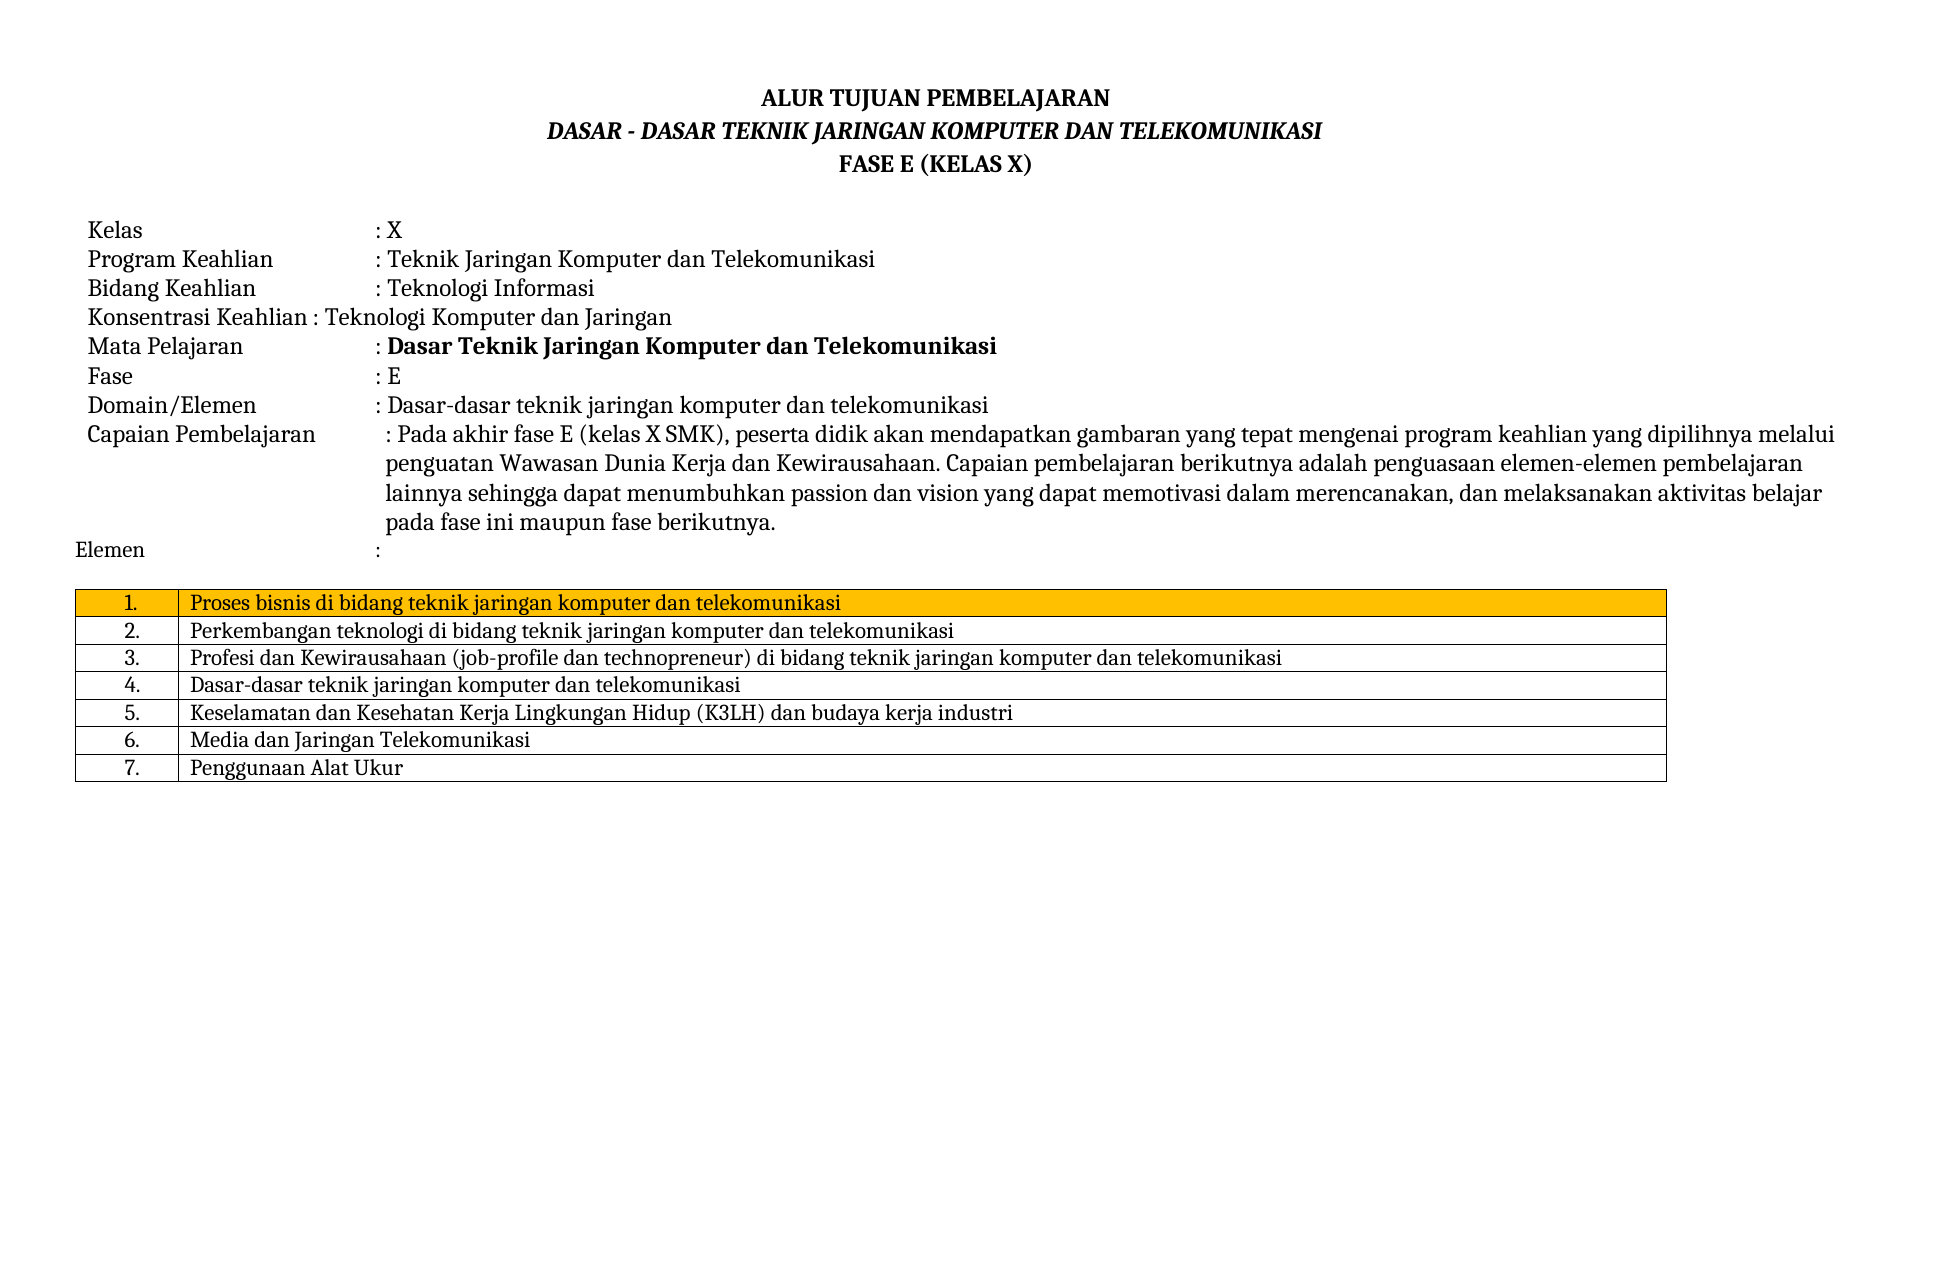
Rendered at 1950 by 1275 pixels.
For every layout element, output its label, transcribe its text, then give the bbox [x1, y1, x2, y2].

text Konsentrasi Keahlian : Teknologi Komputer dan Jaringan [87, 303, 1585, 331]
text Capaian Pembelajaran : Pada akhir fase E (kelas X SMK), peserta didik akan mendapatkan gambaran yang tepat mengenai program keahlian yang dipilihnya melalui penguatan Wawasan Dunia Kerja dan Kewirausahaan. Capaian pembelajaran berikutnya adalah penguasaan elemen-elemen pembelajaran lainnya sehingga dapat menumbuhkan passion dan vision yang dapat memotivasi dalam merencanakan, dan melaksanakan aktivitas belajar pada fase ini maupun fase berikutnya. [87, 419, 1875, 536]
text DASAR - DASAR TEKNIK JARINGAN KOMPUTER DAN TELEKOMUNIKASI [167, 117, 1704, 146]
text Program Keahlian : Teknik Jaringan Komputer dan Telekomunikasi [87, 245, 1585, 274]
table_cell [76, 617, 178, 644]
table_cell Dasar-dasar teknik jaringan komputer dan telekomunikasi [179, 672, 1666, 699]
table_cell [76, 727, 178, 753]
text Elemen : [75, 536, 1875, 563]
table_header [76, 590, 178, 616]
table_cell [76, 672, 178, 699]
subtitle ALUR TUJUAN PEMBELAJARAN [167, 84, 1704, 112]
table_cell Media dan Jaringan Telekomunikasi [179, 727, 1666, 753]
table_cell [76, 700, 178, 726]
table_cell Profesi dan Kewirausahaan (job-profile dan technopreneur) di bidang teknik jaringan komputer dan telekomunikasi [179, 645, 1666, 671]
text Kelas : X [87, 216, 1585, 245]
table_cell [76, 645, 178, 671]
table_cell Perkembangan teknologi di bidang teknik jaringan komputer dan telekomunikasi [179, 617, 1666, 644]
text Fase : E [87, 361, 1875, 390]
text Domain/Elemen : Dasar-dasar teknik jaringan komputer dan telekomunikasi [87, 390, 1875, 419]
subtitle FASE E (KELAS X) [167, 150, 1705, 179]
text Mata Pelajaran : Dasar Teknik Jaringan Komputer dan Telekomunikasi [87, 332, 1875, 361]
text Bidang Keahlian : Teknologi Informasi [87, 274, 1585, 303]
table_cell Penggunaan Alat Ukur [179, 755, 1666, 781]
table_header Proses bisnis di bidang teknik jaringan komputer dan telekomunikasi [179, 590, 1666, 616]
table_cell [76, 755, 178, 781]
table_cell Keselamatan dan Kesehatan Kerja Lingkungan Hidup (K3LH) dan budaya kerja industri [179, 700, 1666, 726]
